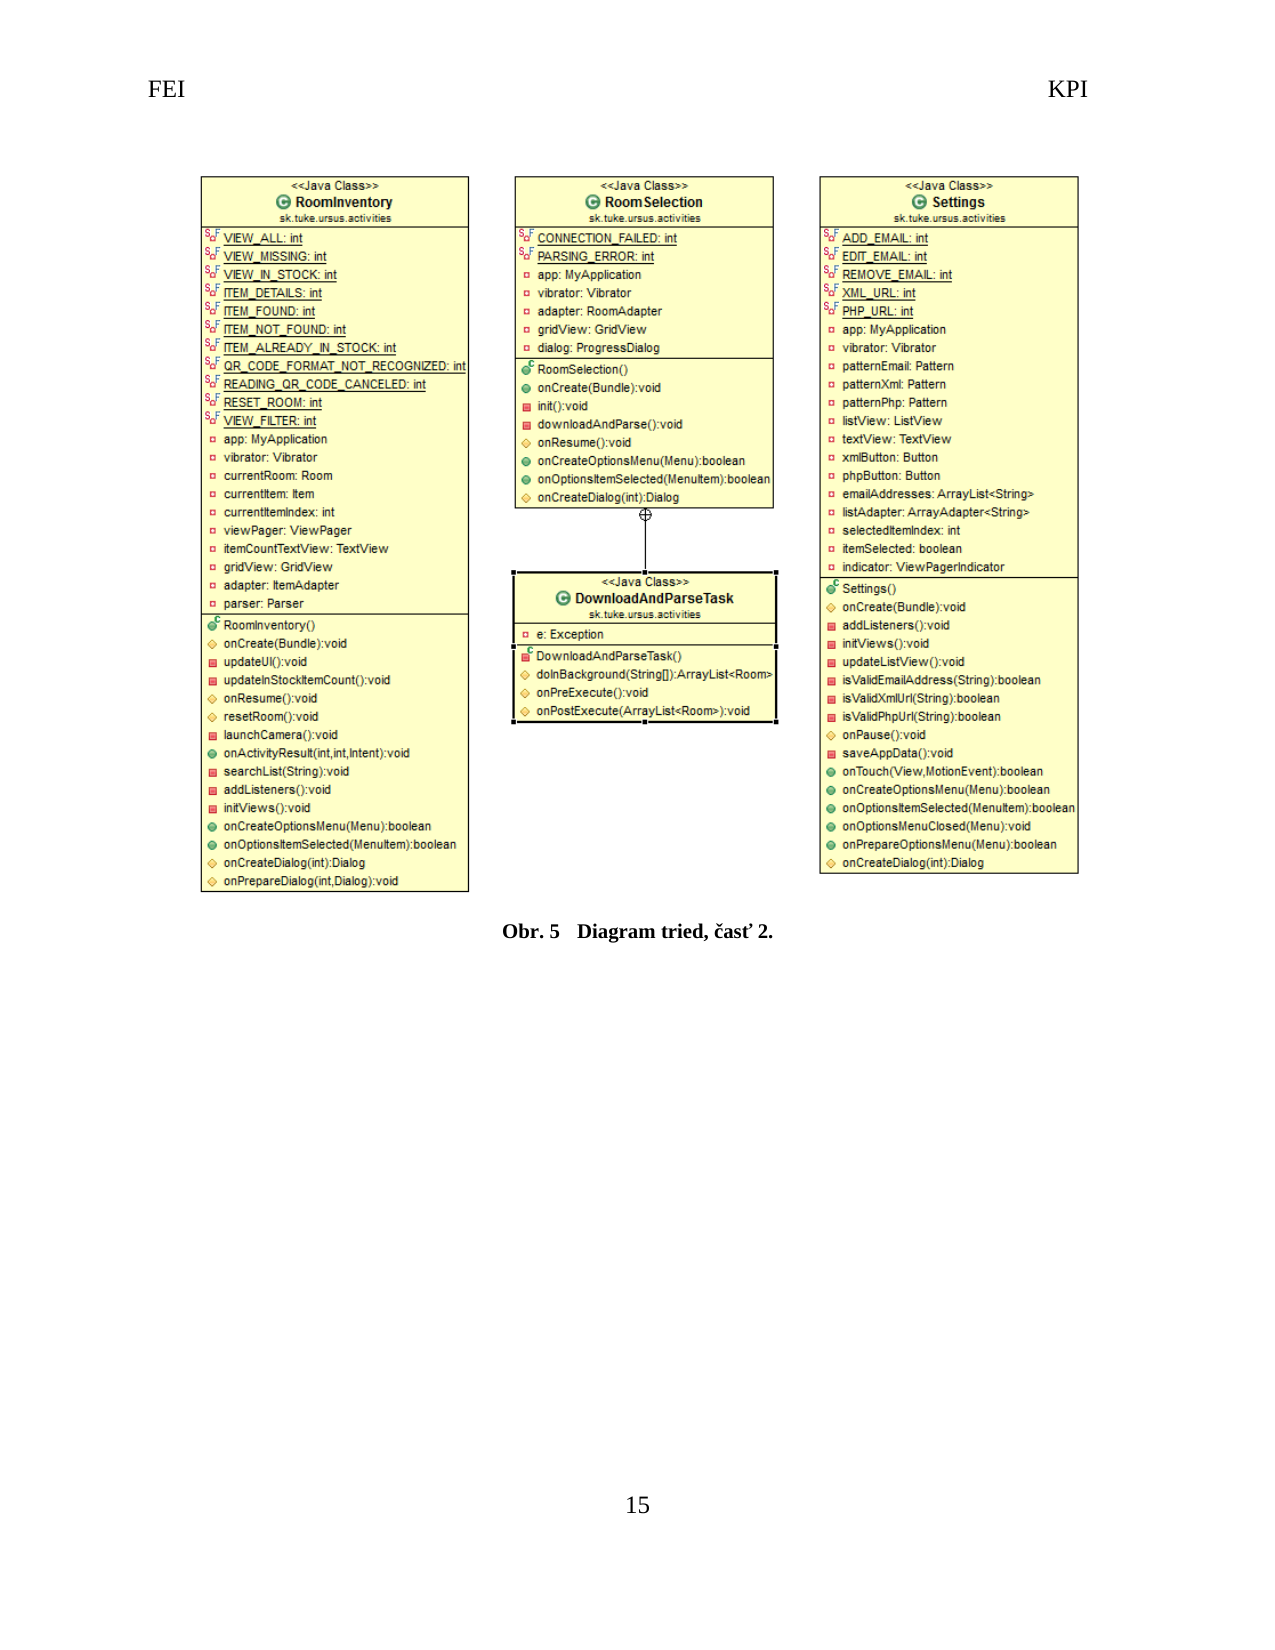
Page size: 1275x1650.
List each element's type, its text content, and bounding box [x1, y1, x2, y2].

picture [194, 174, 1081, 899]
text Obr. 5 Diagram tried, časť 2. [148, 919, 1127, 943]
